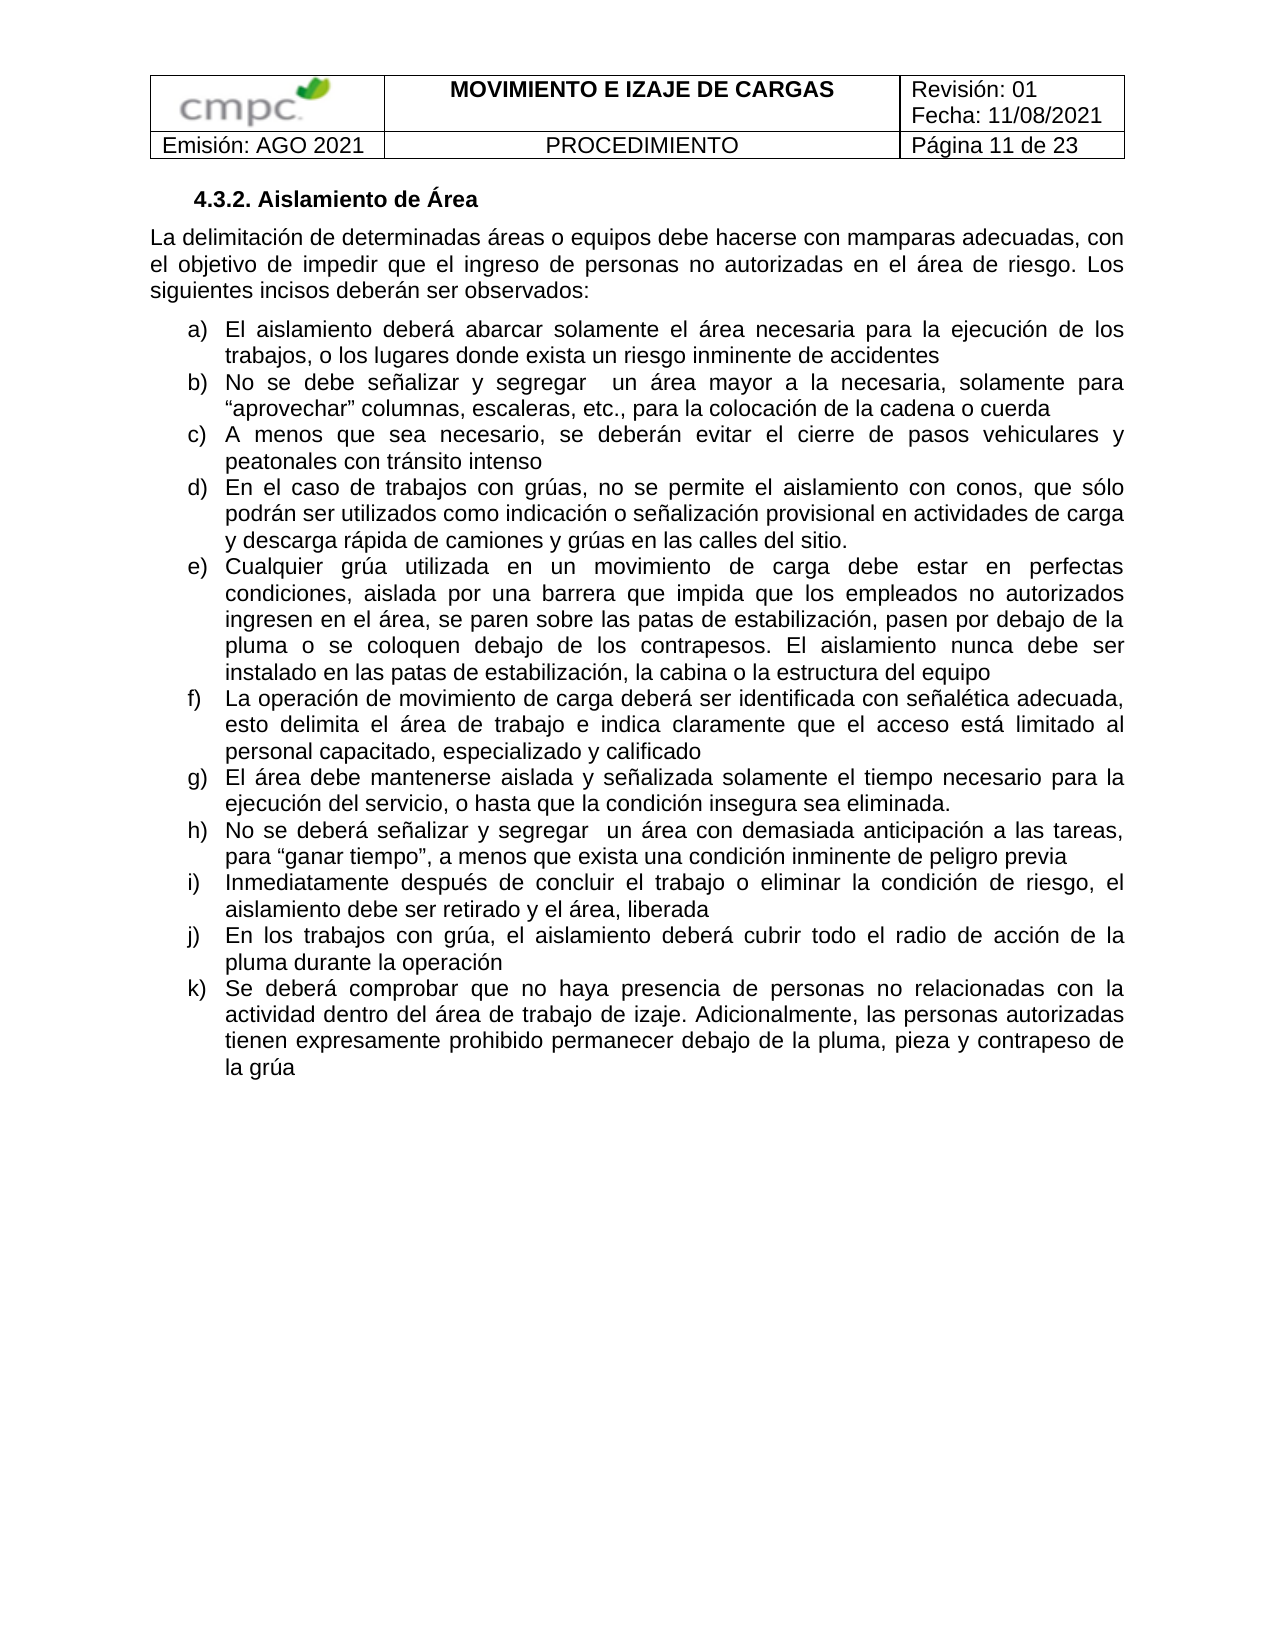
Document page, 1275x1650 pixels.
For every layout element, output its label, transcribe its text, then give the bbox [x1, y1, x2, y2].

list Cualquier grúa utilizada en un movimiento de carga debe estar en perfectas condiciones, aislada por una barrera que impida que los empleados no autorizados ingresen en el área, se paren sobre las patas de estabilización, pasen por debajo de la pluma o se coloquen debajo de los contrapesos. El aislamiento nunca debe ser instalado en las patas de estabilización, la cabina o la estructura del equipo [187, 553, 1125, 685]
list El área debe mantenerse aislada y señalizada solamente el tiempo necesario para la ejecución del servicio, o hasta que la condición insegura sea eliminada. [187, 764, 1125, 817]
text La delimitación de determinadas áreas o equipos debe hacerse con mamparas adecuadas, con el objetivo de impedir que el ingreso de personas no autorizadas en el área de riesgo. Los siguientes incisos deberán ser observados: [150, 224, 1125, 303]
list Inmediatamente después de concluir el trabajo o eliminar la condición de riesgo, el aislamiento debe ser retirado y el área, liberada [187, 869, 1125, 922]
list No se debe señalizar y segregar un área mayor a la necesaria, solamente para “aprovechar” columnas, escaleras, etc., para la colocación de la cadena o cuerda [187, 369, 1125, 421]
list El aislamiento deberá abarcar solamente el área necesaria para la ejecución de los trabajos, o los lugares donde exista un riesgo inminente de accidentes [187, 316, 1125, 369]
list No se deberá señalizar y segregar un área con demasiada anticipación a las tareas, para “ganar tiempo”, a menos que exista una condición inminente de peligro previa [187, 817, 1125, 869]
picture [161, 76, 353, 131]
list A menos que sea necesario, se deberán evitar el cierre de pasos vehiculares y peatonales con tránsito intenso [187, 421, 1125, 474]
list En el caso de trabajos con grúas, no se permite el aislamiento con conos, que sólo podrán ser utilizados como indicación o señalización provisional en actividades de carga y descarga rápida de camiones y grúas en las calles del sitio. [187, 474, 1125, 553]
list En los trabajos con grúa, el aislamiento deberá cubrir todo el radio de acción de la pluma durante la operación [187, 922, 1125, 975]
subtitle 4.3.2. Aislamiento de Área [187, 186, 1125, 212]
list Se deberá comprobar que no haya presencia de personas no relacionadas con la actividad dentro del área de trabajo de izaje. Adicionalmente, las personas autorizadas tienen expresamente prohibido permanecer debajo de la pluma, pieza y contrapeso de la grúa [187, 975, 1125, 1080]
list La operación de movimiento de carga deberá ser identificada con señalética adecuada, esto delimita el área de trabajo e indica claramente que el acceso está limitado al personal capacitado, especializado y calificado [187, 685, 1125, 764]
